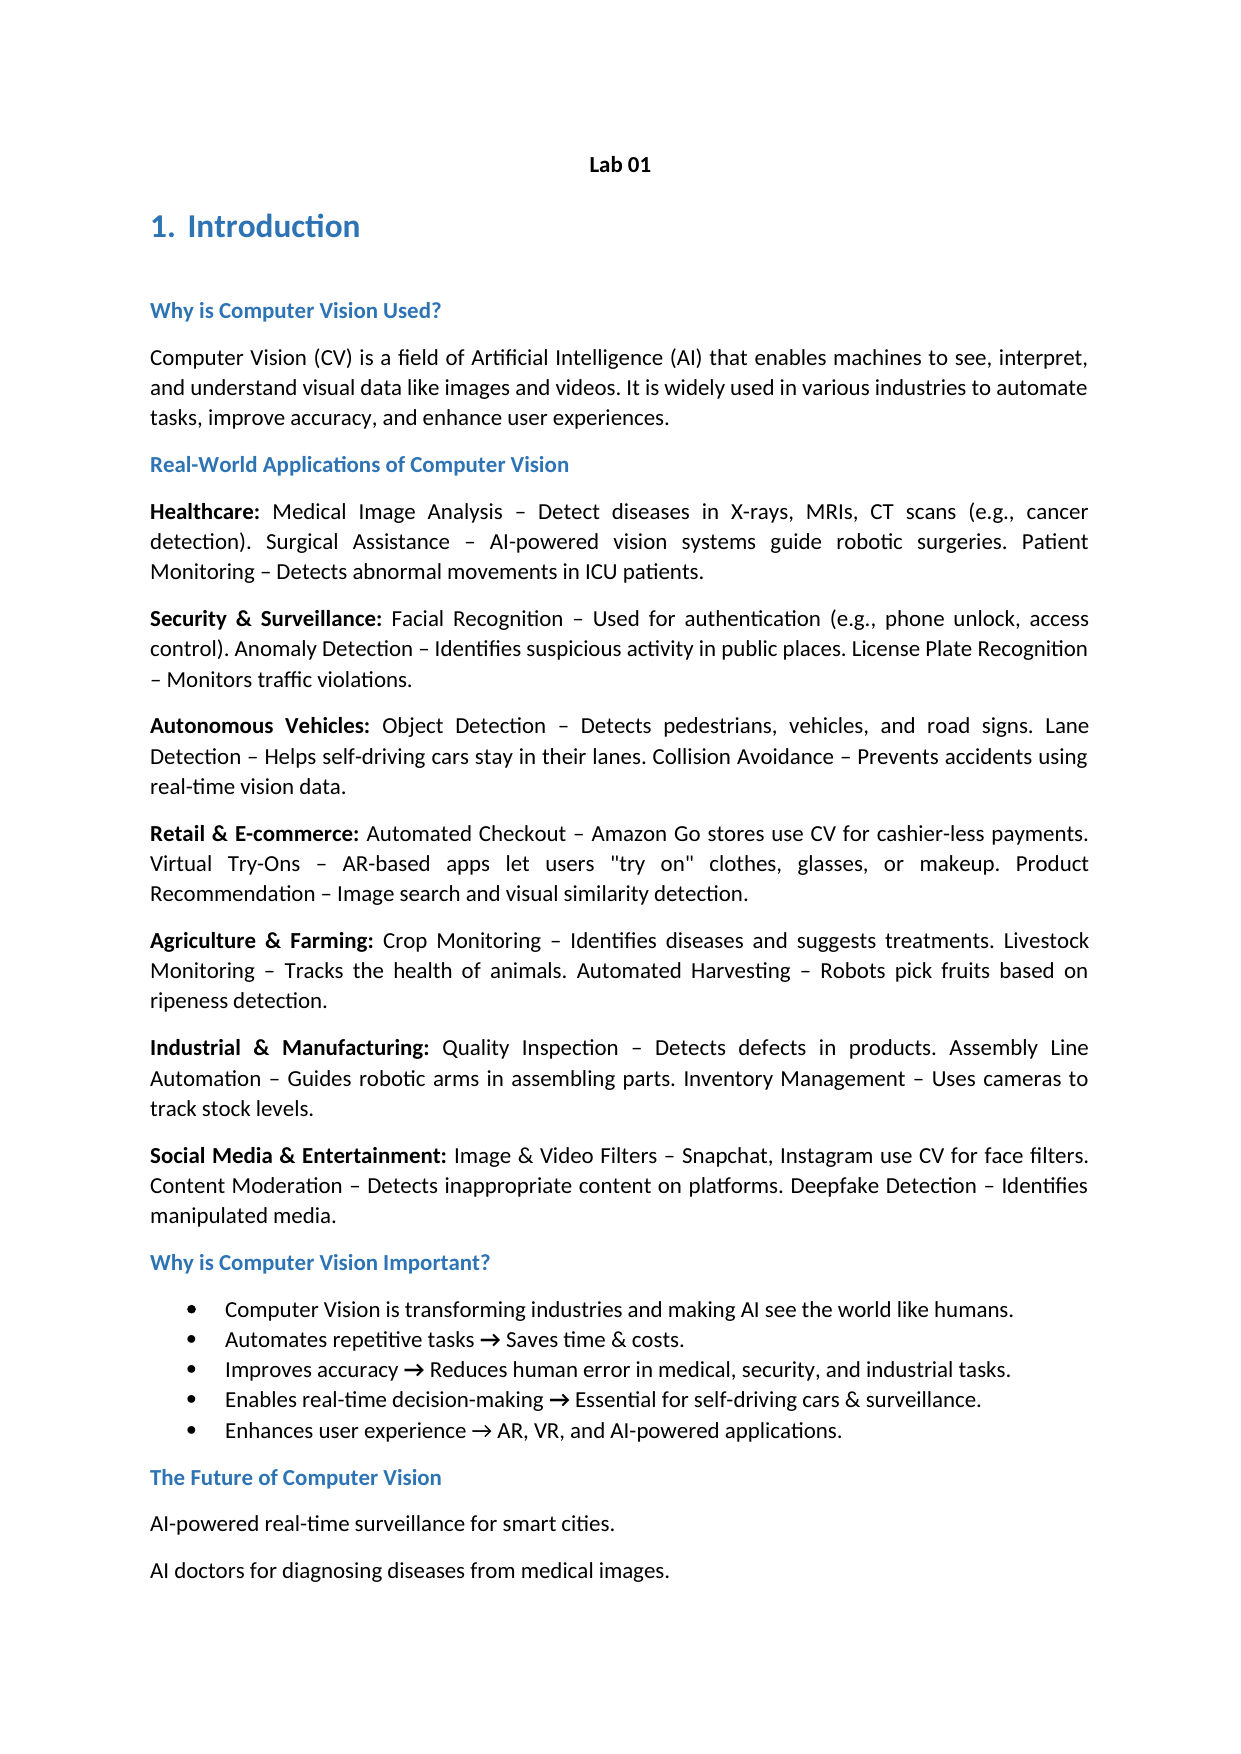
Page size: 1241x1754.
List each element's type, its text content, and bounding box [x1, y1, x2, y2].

text Autonomous Vehicles: Object Detection – Detects pedestrians, vehicles, and road signs. Lane Detection – Helps self-driving cars stay in their lanes. Collision Avoidance – Prevents accidents using real-time vision data. [150, 712, 1090, 800]
subtitle Introduction [150, 205, 1090, 246]
text Retail & E-commerce: Automated Checkout – Amazon Go stores use CV for cashier-less payments. Virtual Try-Ons – AR-based apps let users "try on" clothes, glasses, or makeup. Product Recommendation – Image search and visual similarity detection. [150, 819, 1090, 907]
list Enhances user experience → AR, VR, and AI-powered applications. [187, 1416, 1090, 1444]
list Automates repetitive tasks → Saves time & costs. [187, 1325, 1090, 1353]
text AI doctors for diagnosing diseases from medical images. [150, 1556, 1090, 1584]
text Industrial & Manufacturing: Quality Inspection – Detects defects in products. Assembly Line Automation – Guides robotic arms in assembling parts. Inventory Management – Uses cameras to track stock levels. [150, 1033, 1090, 1122]
text Why is Computer Vision Important? [150, 1248, 1090, 1276]
text Healthcare: Medical Image Analysis – Detect diseases in X-rays, MRIs, CT scans (e.g., cancer detection). Surgical Assistance – AI-powered vision systems guide robotic surgeries. Patient Monitoring – Detects abnormal movements in ICU patients. [150, 497, 1090, 586]
text Social Media & Entertainment: Image & Video Filters – Snapchat, Instagram use CV for face filters. Content Moderation – Detects inappropriate content on platforms. Deepfake Detection – Identifies manipulated media. [150, 1141, 1090, 1229]
text Why is Computer Vision Used? [150, 296, 1090, 324]
text Agriculture & Farming: Crop Monitoring – Identifies diseases and suggests treatments. Livestock Monitoring – Tracks the health of animals. Automated Harvesting – Robots pick fruits based on ripeness detection. [150, 926, 1090, 1015]
text AI-powered real-time surveillance for smart cities. [150, 1509, 1090, 1538]
list Improves accuracy → Reduces human error in medical, security, and industrial tasks. [187, 1355, 1090, 1383]
list Computer Vision is transforming industries and making AI see the world like humans. [187, 1295, 1090, 1323]
text Real-World Applications of Computer Vision [150, 450, 1090, 478]
text Security & Surveillance: Facial Recognition – Used for authentication (e.g., phone unlock, access control). Anomaly Detection – Identifies suspicious activity in public places. License Plate Recognition – Monitors traffic violations. [150, 604, 1090, 693]
text Computer Vision (CV) is a field of Artificial Intelligence (AI) that enables machines to see, interpret, and understand visual data like images and videos. It is widely used in various industries to automate tasks, improve accuracy, and enhance user experiences. [150, 343, 1090, 431]
text The Future of Computer Vision [150, 1463, 1090, 1491]
list Enables real-time decision-making → Essential for self-driving cars & surveillance. [187, 1386, 1090, 1414]
text Lab 01 [150, 150, 1090, 178]
